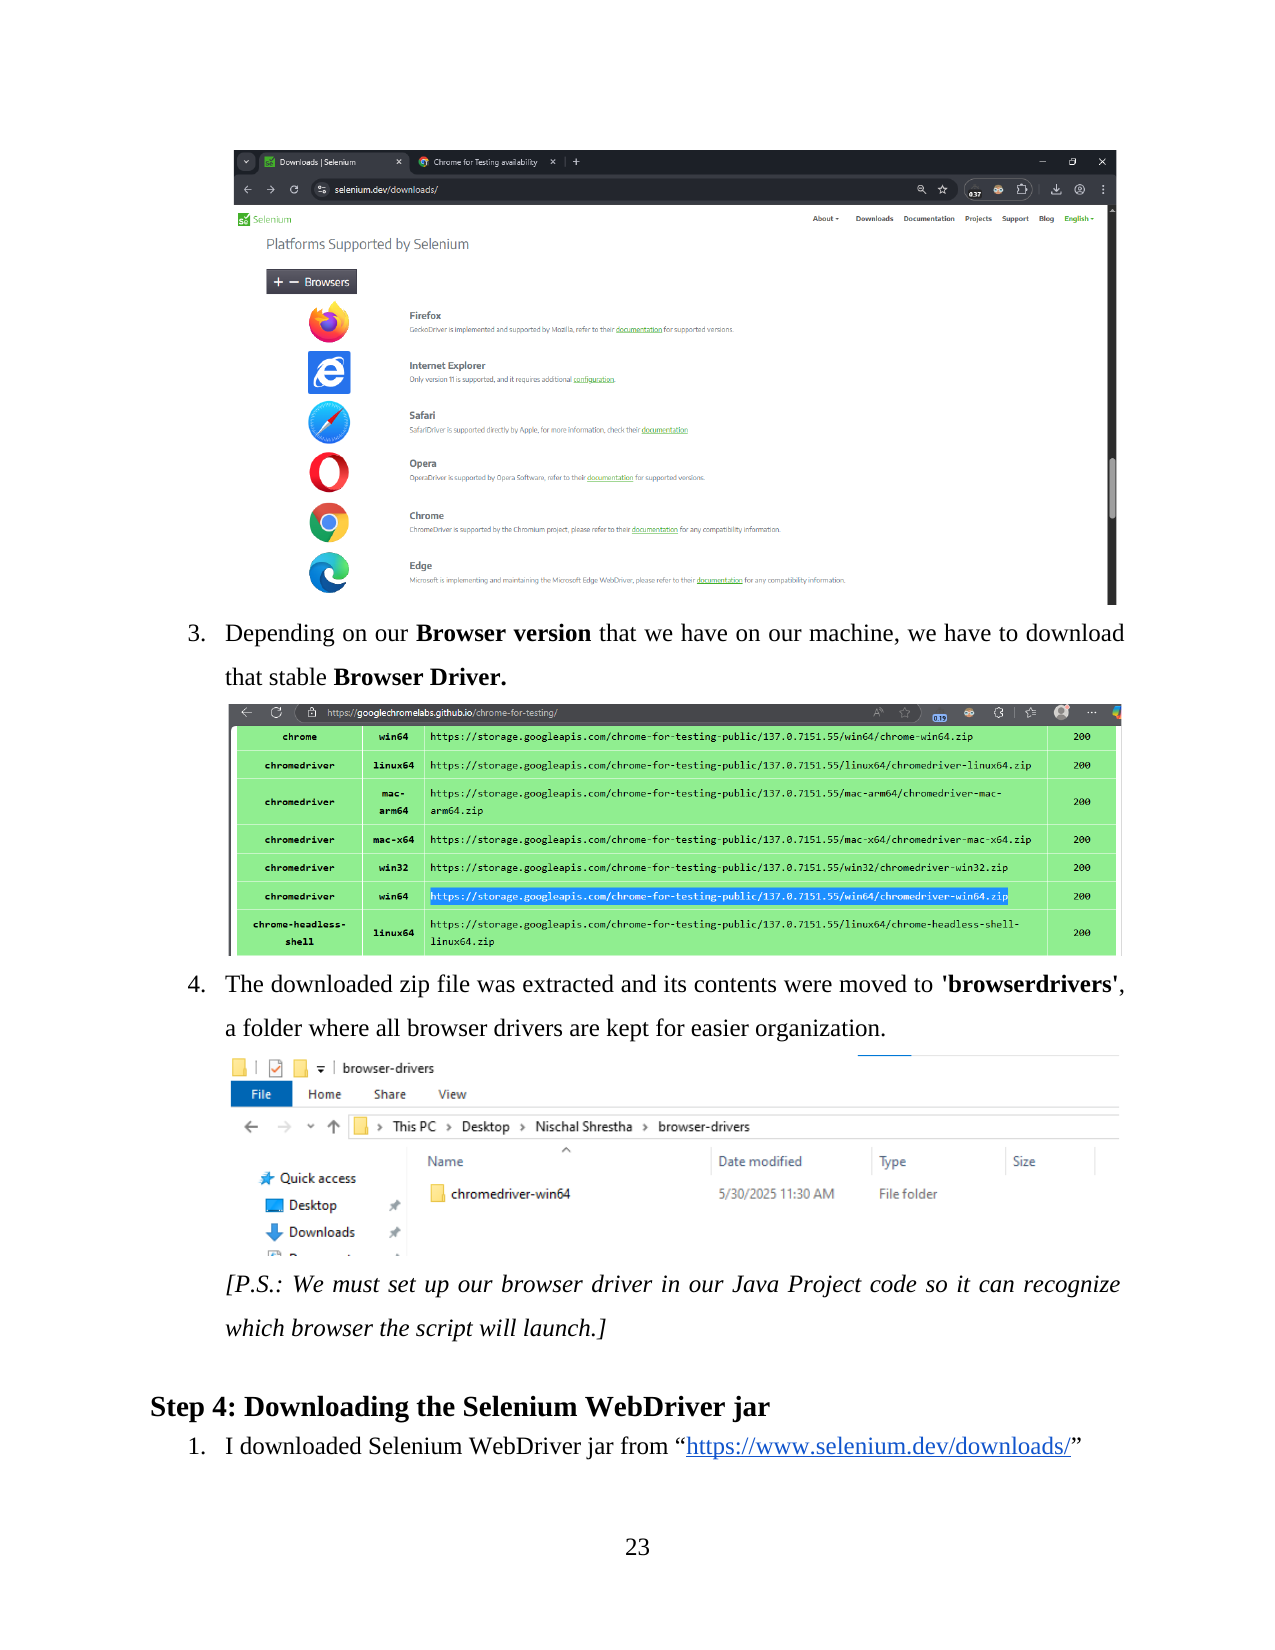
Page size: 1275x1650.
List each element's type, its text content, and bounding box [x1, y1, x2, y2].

list Depending on our Browser version that we have on our machine, we have to download that stable Browser Driver. [187, 618, 1125, 690]
list The downloaded zip file was extracted and its contents were moved to 'browserdrivers', a folder where all browser drivers are kept for easier organization. [187, 969, 1125, 1041]
picture [230, 1055, 1120, 1256]
picture [233, 150, 1117, 605]
picture [228, 704, 1122, 956]
list I downloaded Selenium WebDriver jar from “https://www.selenium.dev/downloads/” [187, 1431, 1125, 1460]
text [P.S.: We must set up our browser driver in our Java Project code so it can recognize which browser the script will launch.] [225, 1269, 1125, 1341]
subtitle Step 4: Downloading the Selenium WebDriver jar [150, 1389, 1125, 1423]
